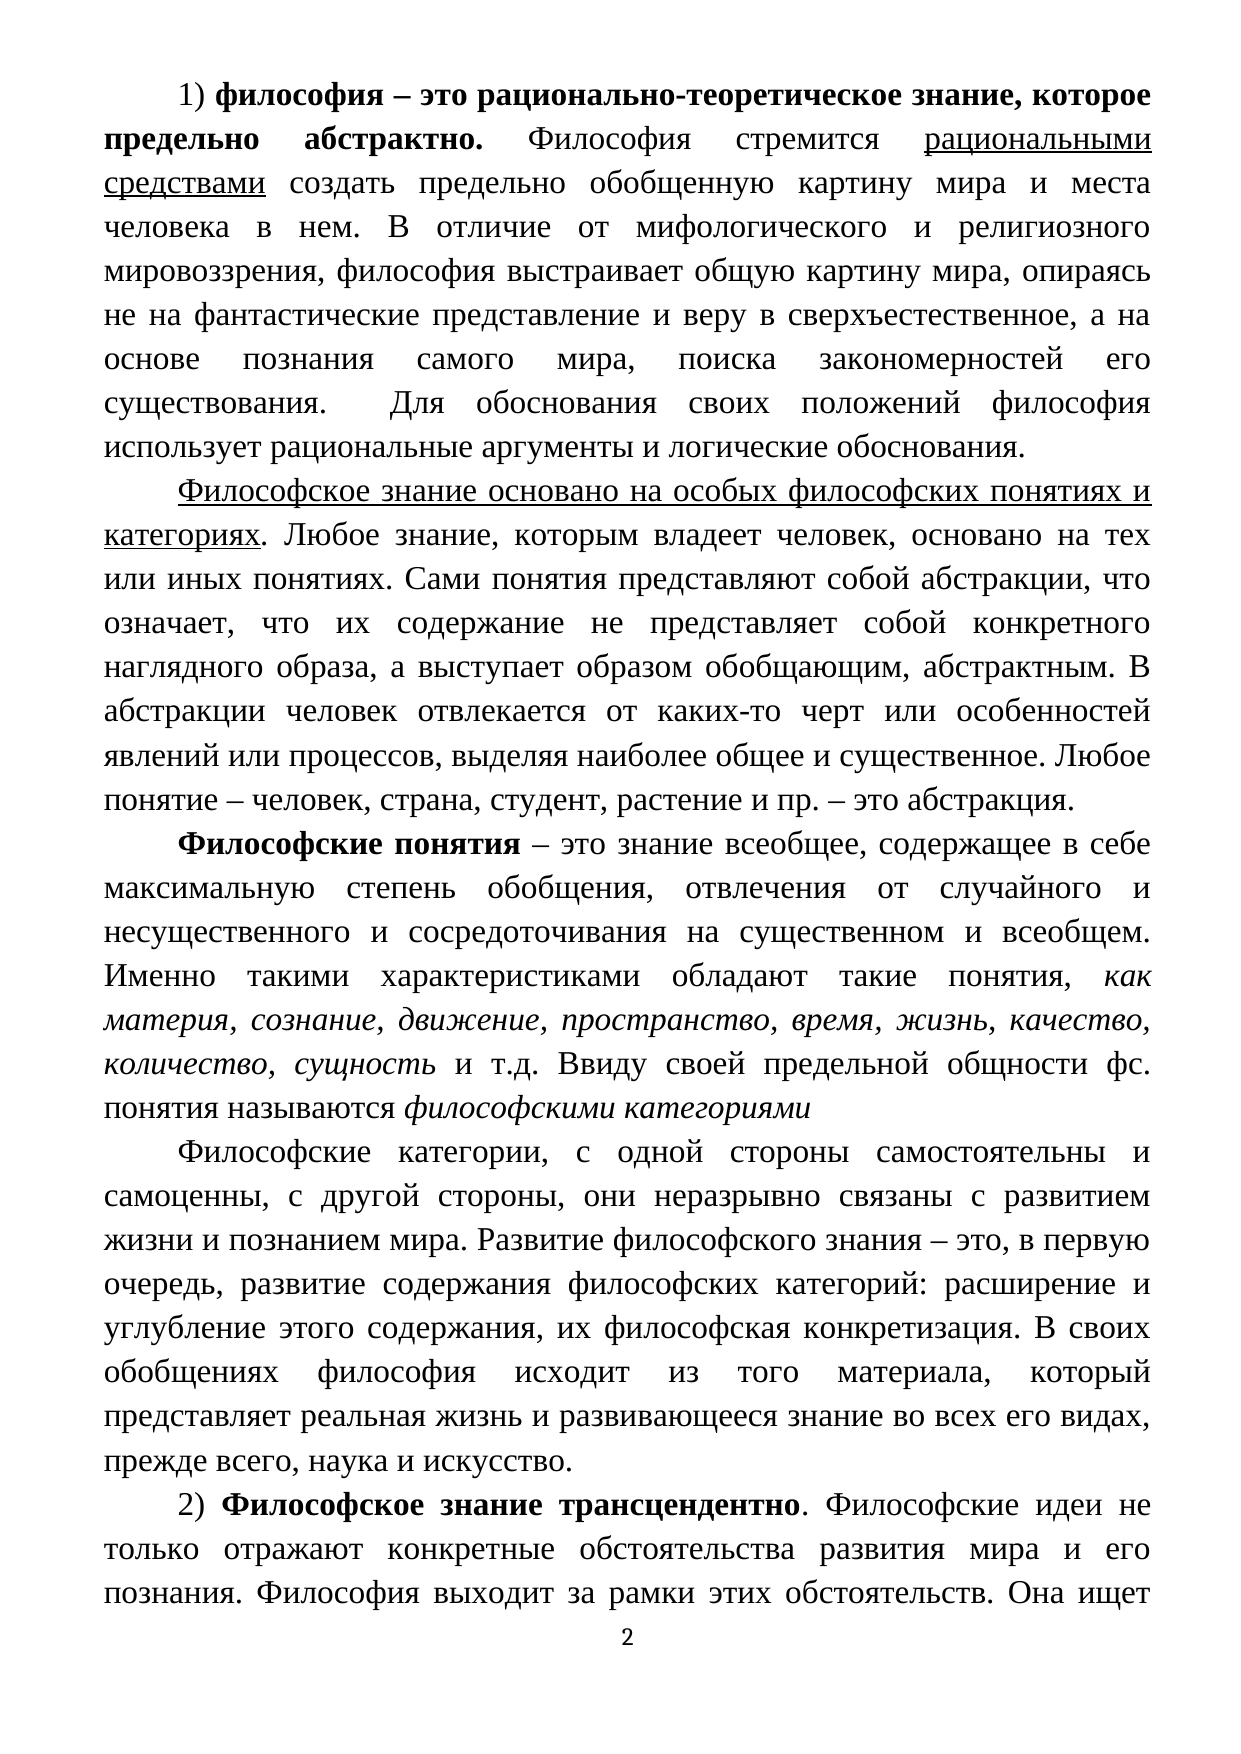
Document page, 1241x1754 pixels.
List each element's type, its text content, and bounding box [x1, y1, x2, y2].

text 1) философия – это рационально-теоретическое знание, которое предельно абстрактно. Философия стремится рациональными средствами создать предельно обобщенную картину мира и места человека в нем. В отличие от мифологического и религиозного мировоззрения, философия выстраивает общую картину мира, опираясь не на фантастические представление и веру в сверхъестественное, а на основе познания самого мира, поиска закономерностей его существования. Для обоснования своих положений философия использует рациональные аргументы и логические обоснования. [103, 74, 1152, 465]
text Философское знание основано на особых философских понятиях и категориях. Любое знание, которым владеет человек, основано на тех или иных понятиях. Сами понятия представляют собой абстракции, что означает, что их содержание не представляет собой конкретного наглядного образа, а выступает образом обобщающим, абстрактным. В абстракции человек отвлекается от каких-то черт или особенностей явлений или процессов, выделяя наиболее общее и существенное. Любое понятие – человек, страна, студент, растение и пр. – это абстракция. [103, 470, 1152, 817]
text Философские понятия – это знание всеобщее, содержащее в себе максимальную степень обобщения, отвлечения от случайного и несущественного и сосредоточивания на существенном и всеобщем. Именно такими характеристиками обладают такие понятия, как материя, сознание, движение, пространство, время, жизнь, качество, количество, сущность и т.д. Ввиду своей предельной общности фс. понятия называются философскими категориями [103, 823, 1152, 1126]
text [103, 1484, 1152, 1610]
text Философские категории, с одной стороны самостоятельны и самоценны, с другой стороны, они неразрывно связаны с развитием жизни и познанием мира. Развитие философского знания – это, в первую очередь, развитие содержания философских категорий: расширение и углубление этого содержания, их философская конкретизация. В своих обобщениях философия исходит из того материала, который представляет реальная жизнь и развивающееся знание во всех его видах, прежде всего, наука и искусство. [103, 1131, 1152, 1478]
